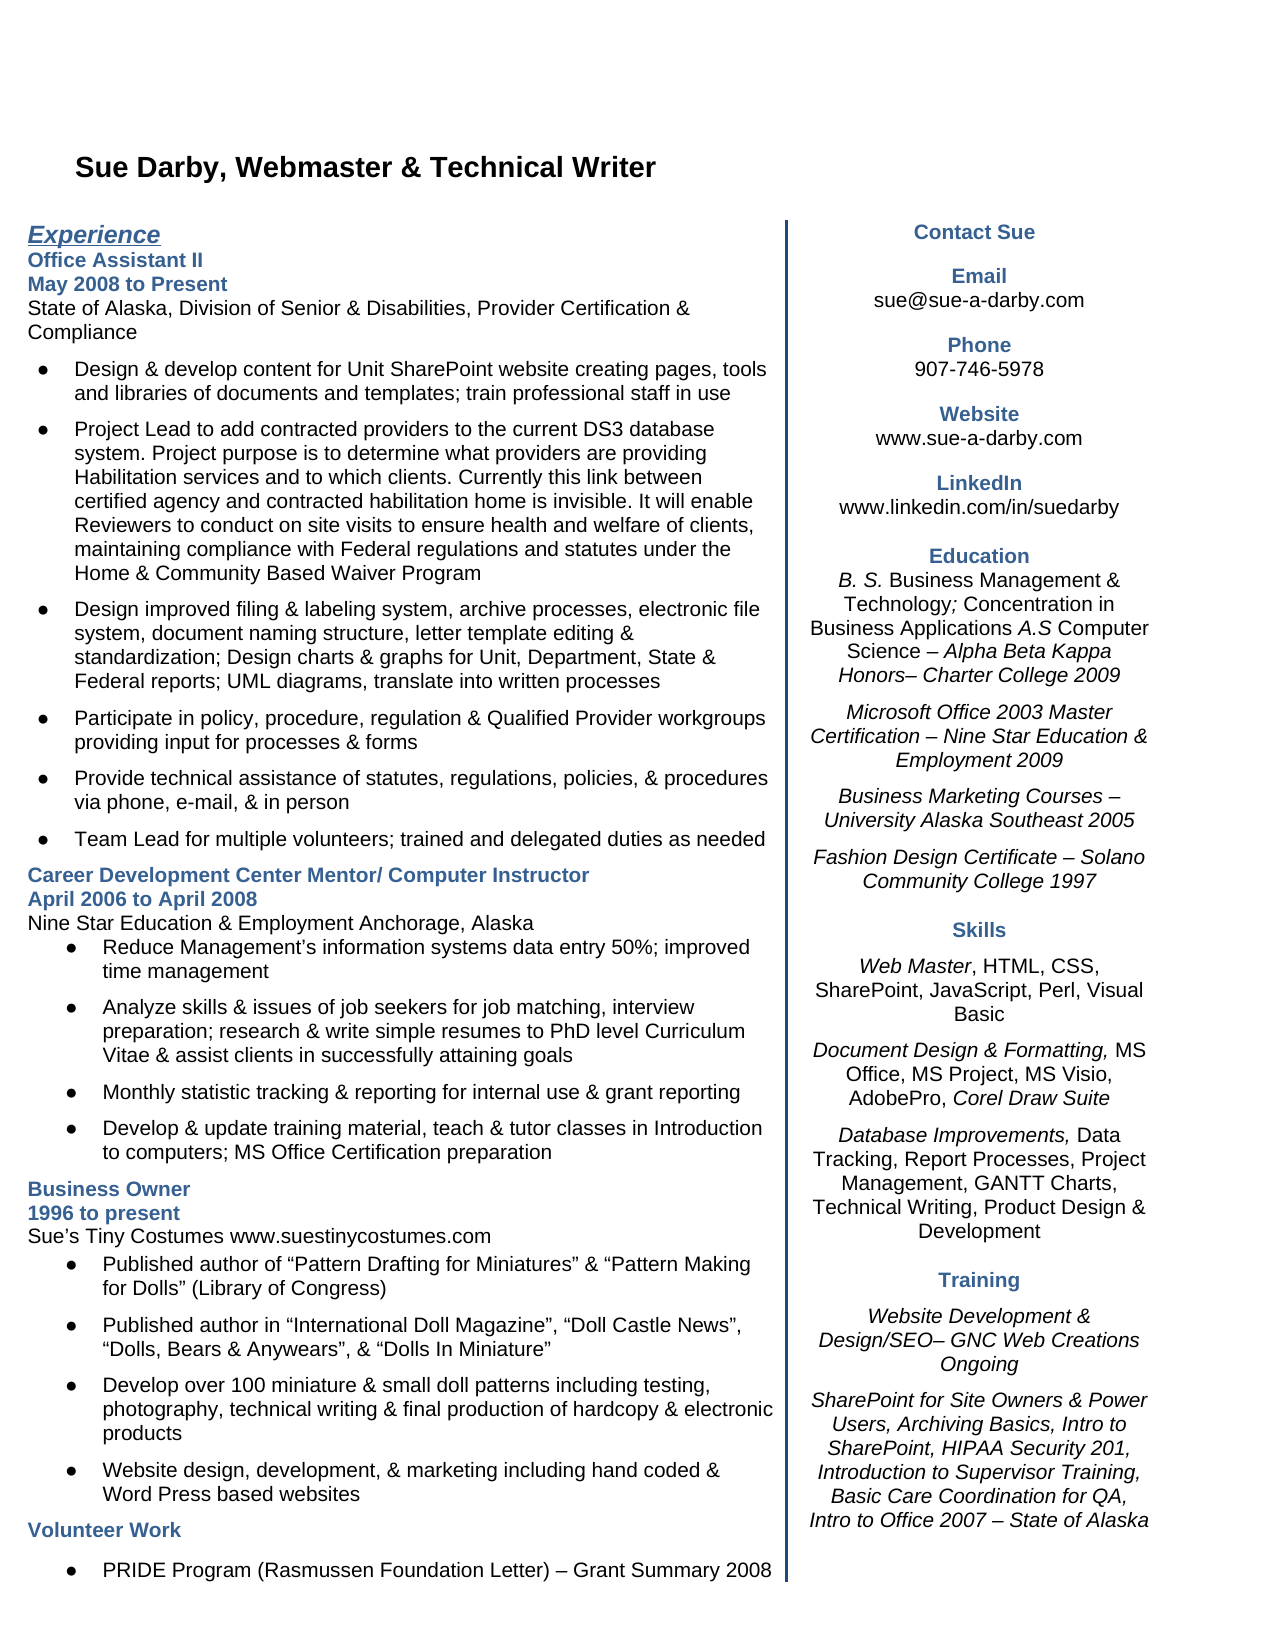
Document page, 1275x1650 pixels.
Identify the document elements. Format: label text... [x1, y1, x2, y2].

table_header Experience Office Assistant II May 2008 to Present State of Alaska, Division of Senior & Disabilities, Provider Certification & Compliance [16, 220, 785, 344]
table_cell Reduce Management’s information systems data entry 50%; improved time management Analyze skills & issues of job seekers for job matching, interview preparation; research & write simple resumes to PhD level Curriculum Vitae & assist clients in successfully attaining goals Monthly statistic tracking & reporting for internal use & grant reporting Develop & update training material, teach & tutor classes in Introduction to computers; MS Office Certification preparation [16, 935, 785, 1176]
table_cell Career Development Center Mentor/ Computer Instructor April 2006 to April 2008 Nine Star Education & Employment Anchorage, Alaska [16, 863, 785, 935]
table_cell Design & develop content for Unit SharePoint website creating pages, tools and libraries of documents and templates; train professional staff in use Project Lead to add contracted providers to the current DS3 database system. Project purpose is to determine what providers are providing Habilitation services and to which clients. Currently this link between certified agency and contracted habilitation home is invisible. It will enable Reviewers to conduct on site visits to ensure health and welfare of clients, maintaining compliance with Federal regulations and statutes under the Home & Community Based Waiver Program Design improved filing & labeling system, archive processes, electronic file system, document naming structure, letter template editing & standardization; Design charts & graphs for Unit, Department, State & Federal reports; UML diagrams, translate into written processes Participate in policy, procedure, regulation & Qualified Provider workgroups providing input for processes & forms Provide technical assistance of statutes, regulations, policies, & procedures via phone, e-mail, & in person Team Lead for multiple volunteers; trained and delegated duties as needed [16, 344, 785, 863]
table_cell Volunteer Work [16, 1518, 785, 1546]
table_header Contact Sue Email sue@sue-a-darby.com Phone 907-746-5978 Website www.sue-a-darby.com LinkedIn www.linkedin.com/in/suedarby Education B. S. Business Management & Technology; Concentration in Business Applications A.S Computer Science – Alpha Beta Kappa Honors– Charter College 2009 Microsoft Office 2003 Master Certification – Nine Star Education & Employment 2009 Business Marketing Courses – University Alaska Southeast 2005 Fashion Design Certificate – Solano Community College 1997 Skills Web Master, HTML, CSS, SharePoint, JavaScript, Perl, Visual Basic Document Design & Formatting, MS Office, MS Project, MS Visio, AdobePro, Corel Draw Suite Database Improvements, Data Tracking, Report Processes, Project Management, GANTT Charts, Technical Writing, Product Design & Development Training Website Development & Design/SEO– GNC Web Creations Ongoing SharePoint for Site Owners & Power Users, Archiving Basics, Intro to SharePoint, HIPAA Security 201, Introduction to Supervisor Training, Basic Care Coordination for QA, Intro to Office 2007 – State of Alaska [788, 220, 1163, 1582]
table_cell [16, 1546, 785, 1582]
table_cell Business Owner 1996 to present Sue’s Tiny Costumes www.suestinycostumes.com [16, 1176, 785, 1252]
table_cell Published author of “Pattern Drafting for Miniatures” & “Pattern Making for Dolls” (Library of Congress) Published author in “International Doll Magazine”, “Doll Castle News”, “Dolls, Bears & Anywears”, & “Dolls In Miniature” Develop over 100 miniature & small doll patterns including testing, photography, technical writing & final production of hardcopy & electronic products Website design, development, & marketing including hand coded & Word Press based websites [16, 1252, 785, 1518]
